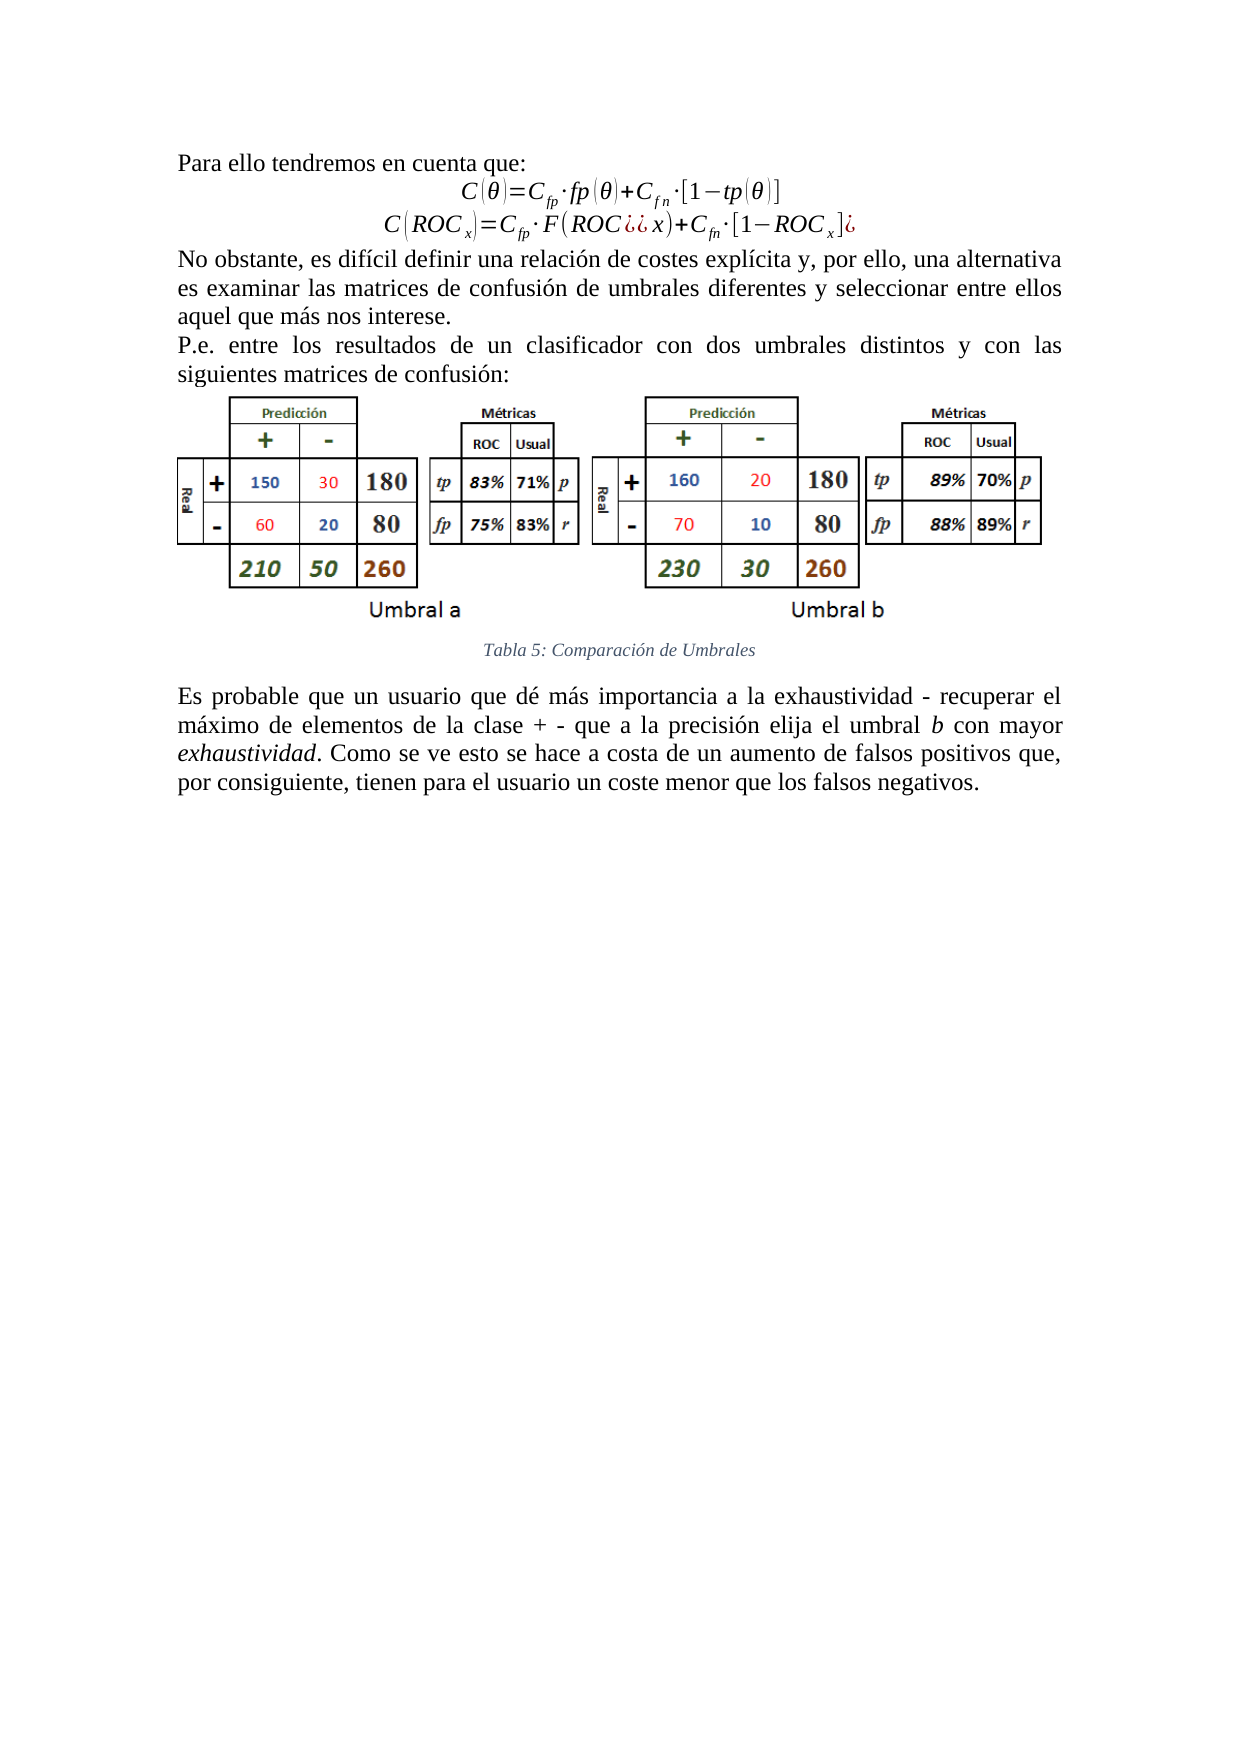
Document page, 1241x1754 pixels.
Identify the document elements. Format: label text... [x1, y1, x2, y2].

picture [177, 387, 1043, 639]
text Para ello tendremos en cuenta que: [177, 148, 1063, 176]
text Es probable que un usuario que dé más importancia a la exhaustividad - recuperar el máximo de elementos de la clase + - que a la precisión elija el umbral b con mayor exhaustividad. Como se ve esto se hace a costa de un aumento de falsos positivos que, por consiguiente, tienen para el usuario un coste menor que los falsos negativos. [177, 681, 1063, 796]
text P.e. entre los resultados de un clasificador con dos umbrales distintos y con las siguientes matrices de confusión: [177, 330, 1063, 388]
text Tabla 5: Comparación de Umbrales [177, 638, 1063, 660]
text No obstante, es difícil definir una relación de costes explícita y, por ello, una alternativa es examinar las matrices de confusión de umbrales diferentes y seleccionar entre ellos aquel que más nos interese. [177, 244, 1063, 330]
